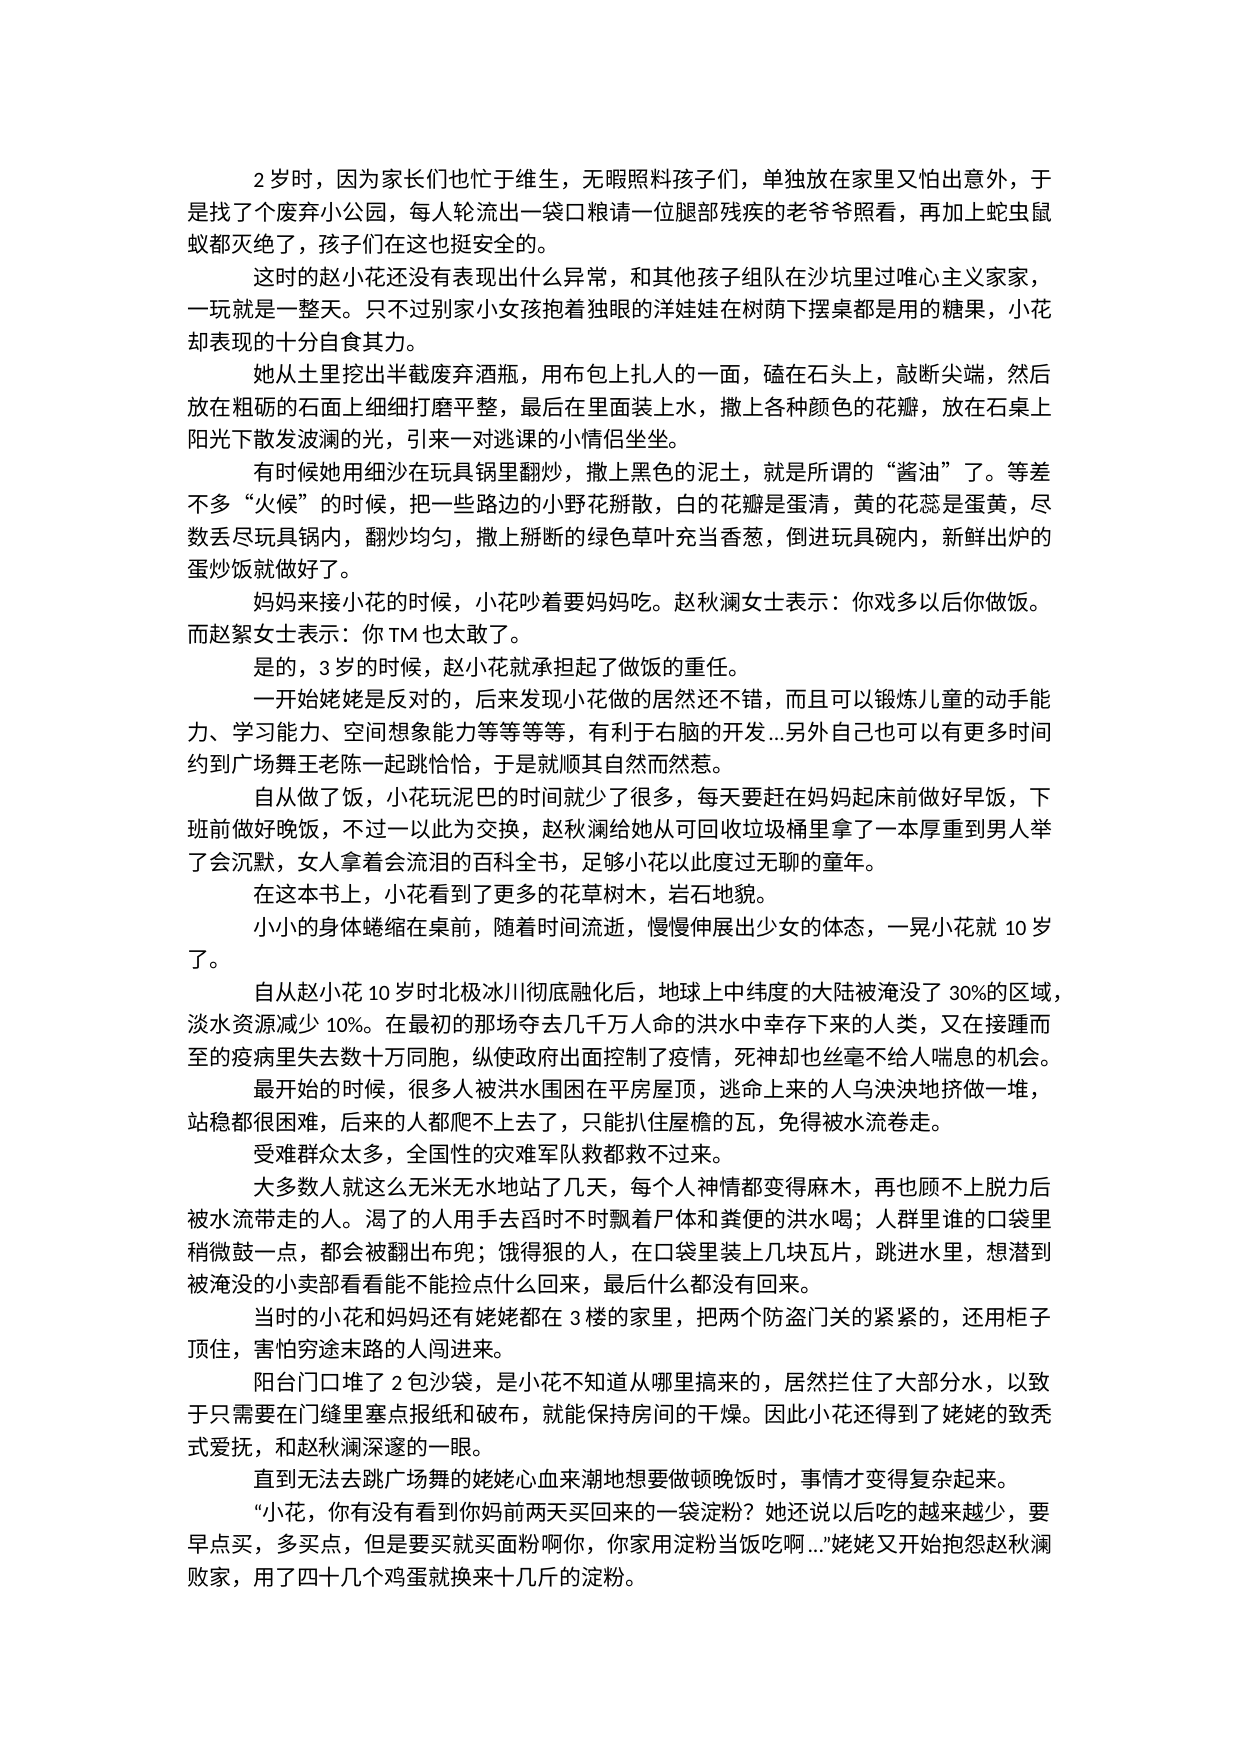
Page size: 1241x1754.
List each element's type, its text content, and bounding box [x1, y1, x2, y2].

list 是的，3岁的时候，赵小花就承担起了做饭的重任。 [187, 649, 1053, 682]
list “小花，你有没有看到你妈前两天买回来的一袋淀粉？她还说以后吃的越来越少，要早点买，多买点，但是要买就买面粉啊你，你家用淀粉当饭吃啊...”姥姥又开始抱怨赵秋澜败家，用了四十几个鸡蛋就换来十几斤的淀粉。 [187, 1494, 1053, 1592]
list 一开始姥姥是反对的，后来发现小花做的居然还不错，而且可以锻炼儿童的动手能力、学习能力、空间想象能力等等等等，有利于右脑的开发...另外自己也可以有更多时间约到广场舞王老陈一起跳恰恰，于是就顺其自然而然惹。 [187, 682, 1053, 779]
list 自从赵小花10岁时北极冰川彻底融化后，地球上中纬度的大陆被淹没了30%的区域，淡水资源减少10%。在最初的那场夺去几千万人命的洪水中幸存下来的人类，又在接踵而至的疫病里失去数十万同胞，纵使政府出面控制了疫情，死神却也丝毫不给人喘息的机会。 [187, 974, 1053, 1072]
list 有时候她用细沙在玩具锅里翻炒，撒上黑色的泥土，就是所谓的“酱油”了。等差不多“火候”的时候，把一些路边的小野花掰散，白的花瓣是蛋清，黄的花蕊是蛋黄，尽数丢尽玩具锅内，翻炒均匀，撒上掰断的绿色草叶充当香葱，倒进玩具碗内，新鲜出炉的蛋炒饭就做好了。 [187, 454, 1053, 584]
list 小小的身体蜷缩在桌前，随着时间流逝，慢慢伸展出少女的体态，一晃小花就10岁了。 [187, 909, 1053, 974]
list 妈妈来接小花的时候，小花吵着要妈妈吃。赵秋澜女士表示：你戏多以后你做饭。而赵絮女士表示：你TM也太敢了。 [187, 584, 1053, 649]
list 最开始的时候，很多人被洪水围困在平房屋顶，逃命上来的人乌泱泱地挤做一堆，站稳都很困难，后来的人都爬不上去了，只能扒住屋檐的瓦，免得被水流卷走。 [187, 1072, 1053, 1137]
list 当时的小花和妈妈还有姥姥都在3楼的家里，把两个防盗门关的紧紧的，还用柜子顶住，害怕穷途末路的人闯进来。 [187, 1299, 1053, 1364]
list 大多数人就这么无米无水地站了几天，每个人神情都变得麻木，再也顾不上脱力后被水流带走的人。渴了的人用手去舀时不时飘着尸体和粪便的洪水喝；人群里谁的口袋里稍微鼓一点，都会被翻出布兜；饿得狠的人，在口袋里装上几块瓦片，跳进水里，想潜到被淹没的小卖部看看能不能捡点什么回来，最后什么都没有回来。 [187, 1169, 1053, 1299]
list 自从做了饭，小花玩泥巴的时间就少了很多，每天要赶在妈妈起床前做好早饭，下班前做好晚饭，不过一以此为交换，赵秋澜给她从可回收垃圾桶里拿了一本厚重到男人举了会沉默，女人拿着会流泪的百科全书，足够小花以此度过无聊的童年。 [187, 779, 1053, 877]
list 她从土里挖出半截废弃酒瓶，用布包上扎人的一面，磕在石头上，敲断尖端，然后放在粗砺的石面上细细打磨平整，最后在里面装上水，撒上各种颜色的花瓣，放在石桌上，阳光下散发波澜的光，引来一对逃课的小情侣坐坐。 [187, 357, 1053, 454]
list 直到无法去跳广场舞的姥姥心血来潮地想要做顿晚饭时，事情才变得复杂起来。 [187, 1462, 1053, 1494]
list 受难群众太多，全国性的灾难军队救都救不过来。 [187, 1137, 1053, 1169]
list 阳台门口堆了2包沙袋，是小花不知道从哪里搞来的，居然拦住了大部分水，以致于只需要在门缝里塞点报纸和破布，就能保持房间的干燥。因此小花还得到了姥姥的致秃式爱抚，和赵秋澜深邃的一眼。 [187, 1364, 1053, 1462]
list 在这本书上，小花看到了更多的花草树木，岩石地貌。 [187, 877, 1053, 909]
text 2岁时，因为家长们也忙于维生，无暇照料孩子们，单独放在家里又怕出意外，于是找了个废弃小公园，每人轮流出一袋口粮请一位腿部残疾的老爷爷照看，再加上蛇虫鼠蚁都灭绝了，孩子们在这也挺安全的。 [187, 162, 1053, 259]
text 这时的赵小花还没有表现出什么异常，和其他孩子组队在沙坑里过唯心主义家家，一玩就是一整天。只不过别家小女孩抱着独眼的洋娃娃在树荫下摆桌都是用的糖果，小花却表现的十分自食其力。 [187, 259, 1053, 357]
